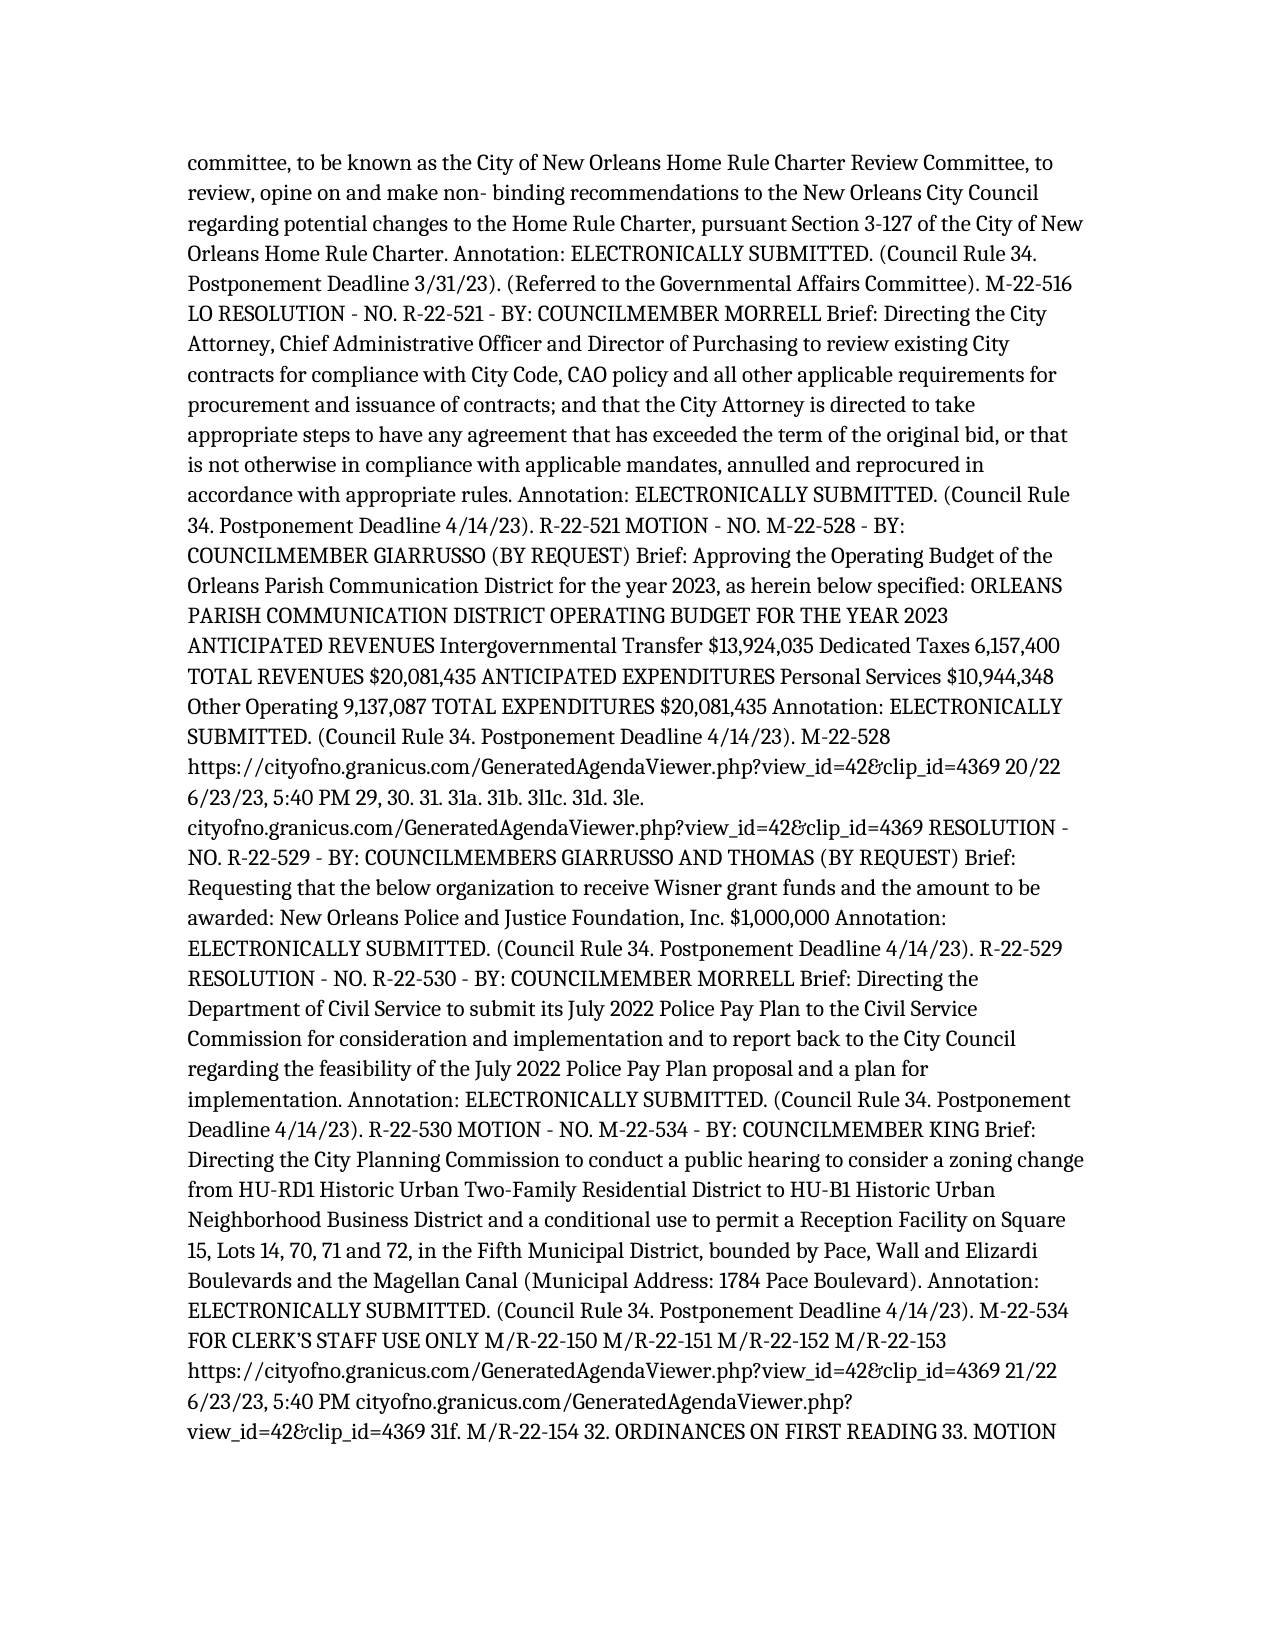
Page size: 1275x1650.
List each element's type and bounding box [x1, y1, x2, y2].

text [187, 150, 1087, 1445]
